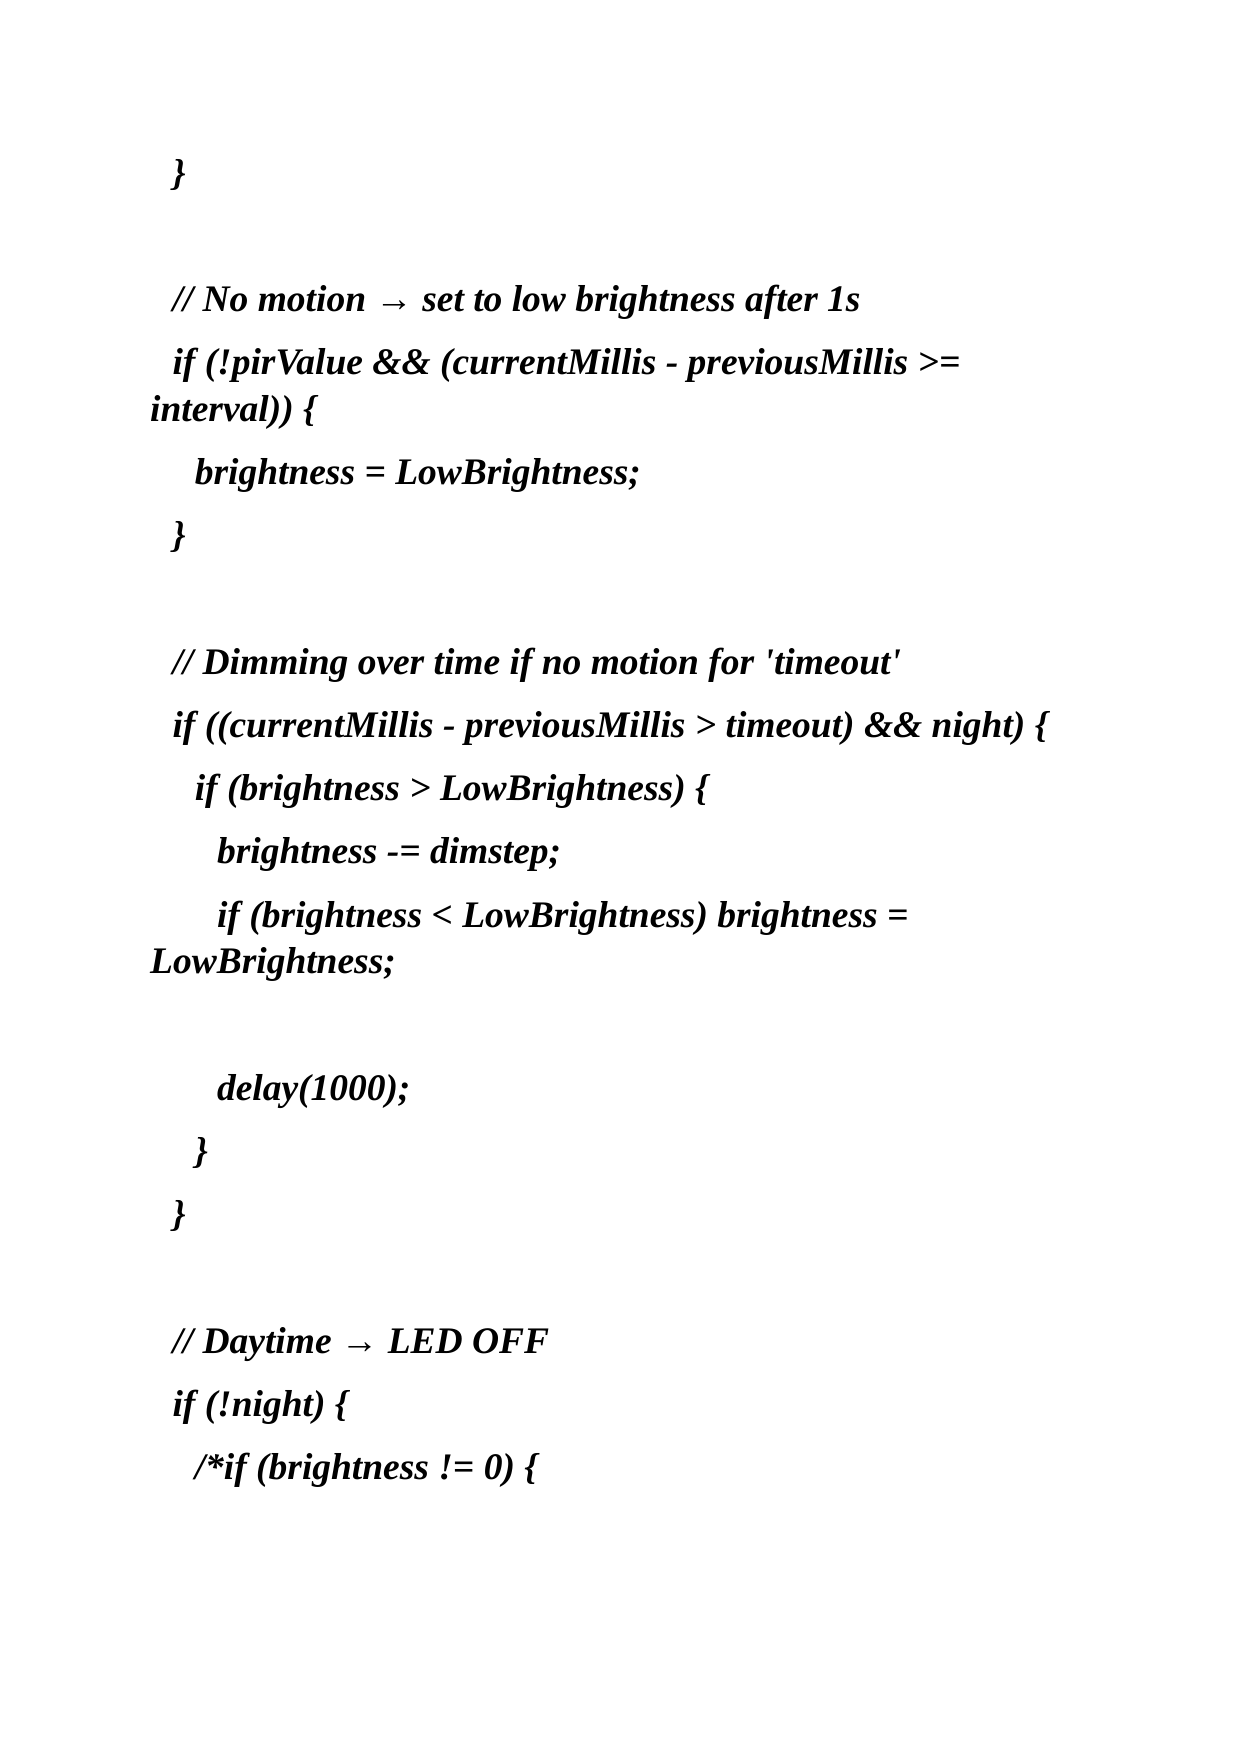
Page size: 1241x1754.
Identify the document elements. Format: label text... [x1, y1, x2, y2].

text // Dimming over time if no motion for 'timeout' [150, 639, 1090, 682]
text brightness = LowBrightness; [150, 449, 1090, 493]
text if (!night) { [150, 1381, 1090, 1424]
text if (!pirValue && (currentMillis - previousMillis >= interval)) { [150, 340, 1090, 429]
text if (brightness < LowBrightness) brightness = LowBrightness; [150, 892, 1090, 982]
text if ((currentMillis - previousMillis > timeout) && night) { [150, 702, 1090, 746]
text /*if (brightness != 0) { [150, 1444, 1090, 1488]
text } [150, 1192, 1090, 1235]
text } [150, 150, 1090, 193]
text // Daytime → LED OFF [150, 1318, 1090, 1361]
text brightness -= dimstep; [150, 829, 1090, 872]
text } [150, 1128, 1090, 1171]
text // No motion → set to low brightness after 1s [150, 276, 1090, 319]
text } [150, 513, 1090, 556]
text if (brightness > LowBrightness) { [150, 766, 1090, 809]
text delay(1000); [150, 1065, 1090, 1108]
